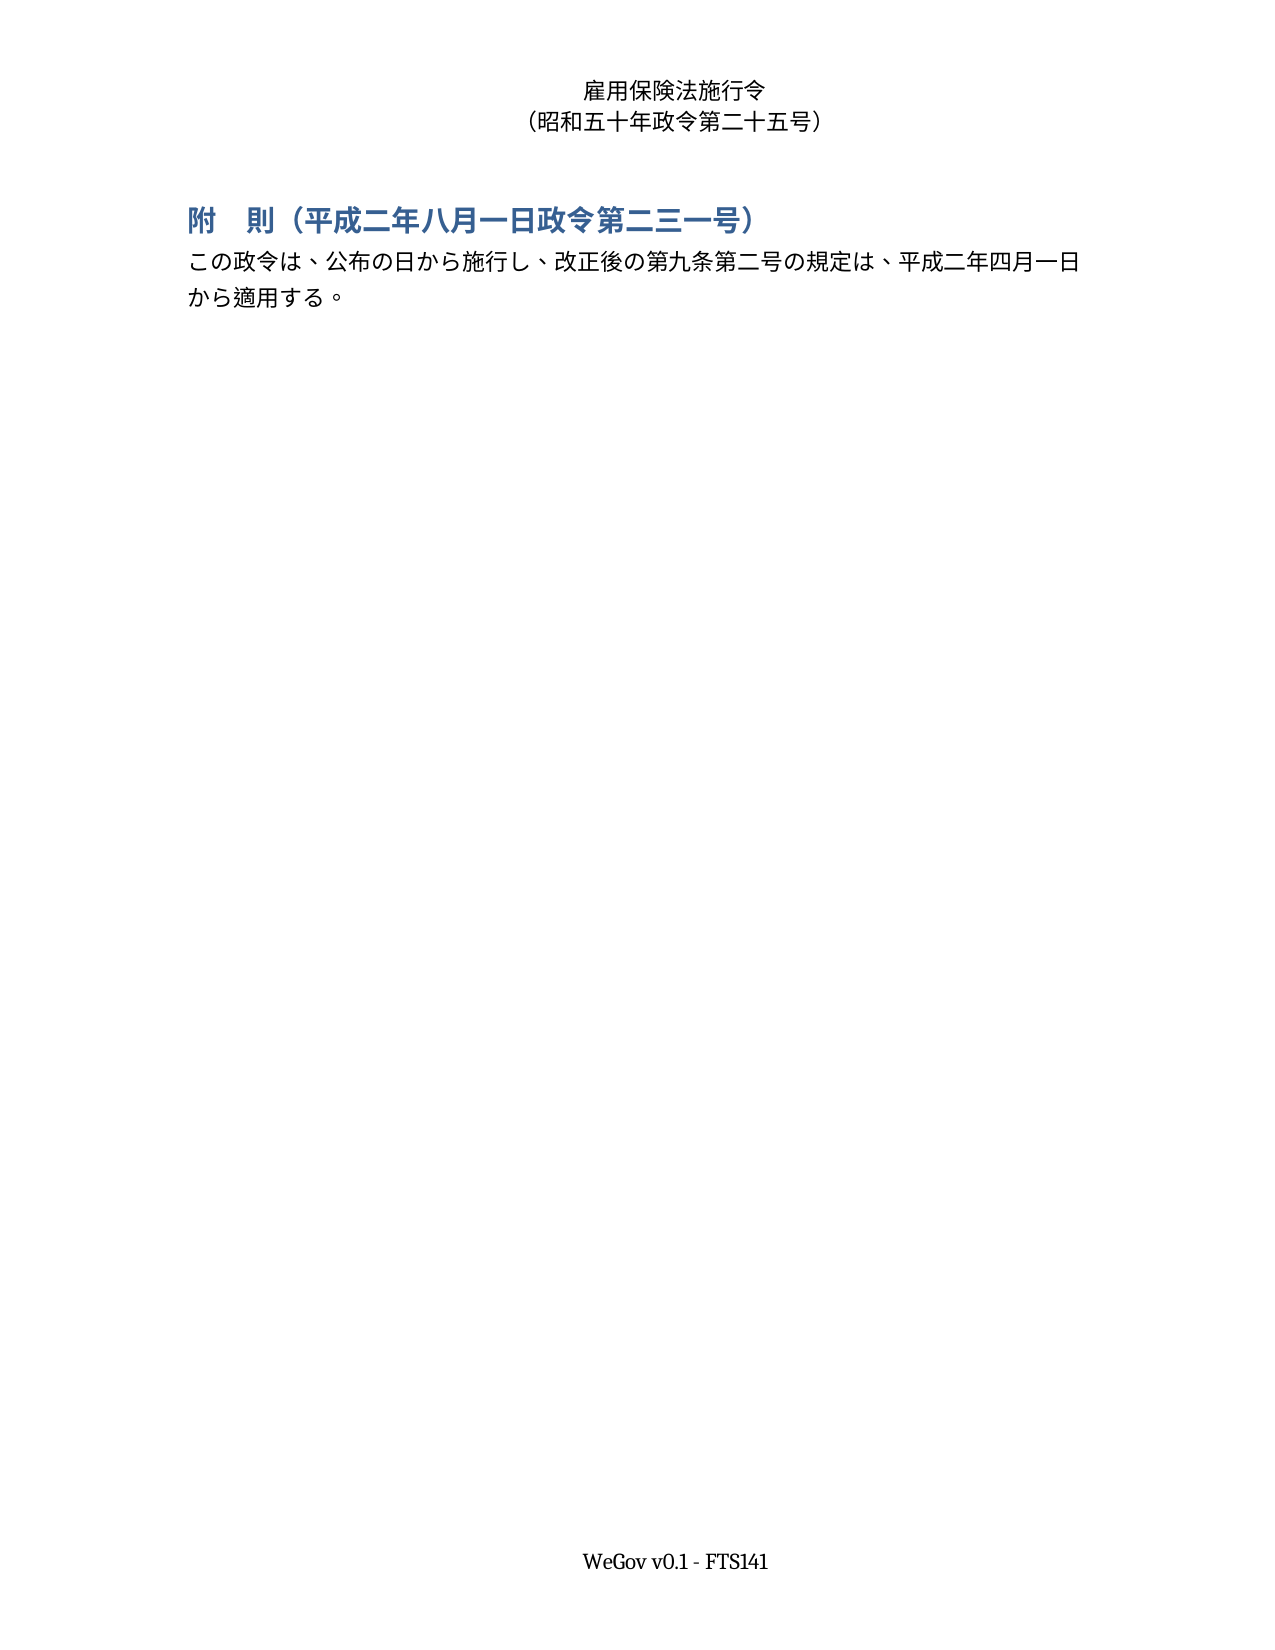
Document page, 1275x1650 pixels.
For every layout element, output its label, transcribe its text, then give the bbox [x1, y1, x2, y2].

text この政令は、公布の日から施行し、改正後の第九条第二号の規定は、平成二年四月一日から適用する。 [187, 246, 1087, 313]
subtitle 附 則（平成二年八月一日政令第二三一号） [187, 200, 1087, 240]
